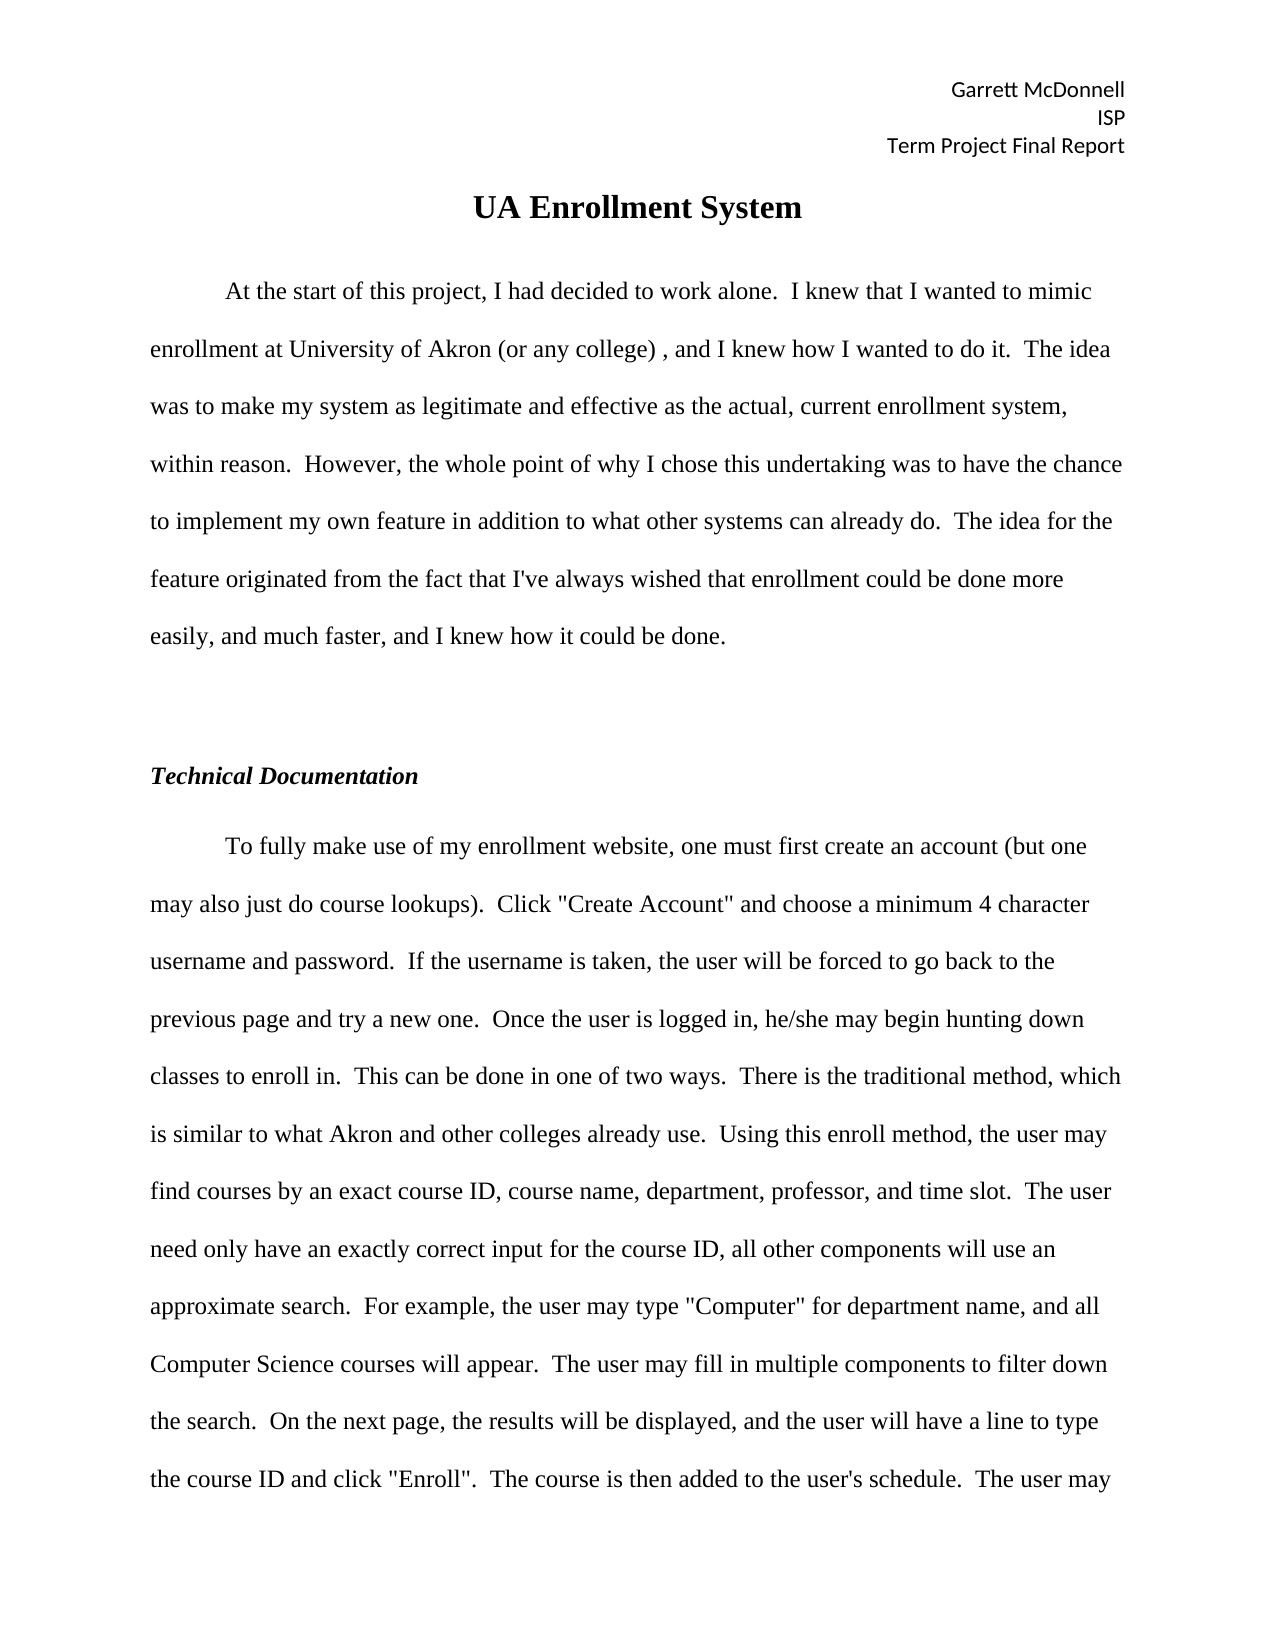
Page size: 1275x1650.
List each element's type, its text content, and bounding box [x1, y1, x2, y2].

text Technical Documentation [150, 761, 1125, 790]
text UA Enrollment System [150, 187, 1125, 225]
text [150, 831, 1125, 1492]
text At the start of this project, I had decided to work alone. I knew that I wanted to mimic enrollment at University of Akron (or any college) , and I knew how I wanted to do it. The idea was to make my system as legitimate and effective as the actual, current enrollment system, within reason. However, the whole point of why I chose this undertaking was to have the chance to implement my own feature in addition to what other systems can already do. The idea for the feature originated from the fact that I've always wished that enrollment could be done more easily, and much faster, and I knew how it could be done. [150, 276, 1125, 650]
